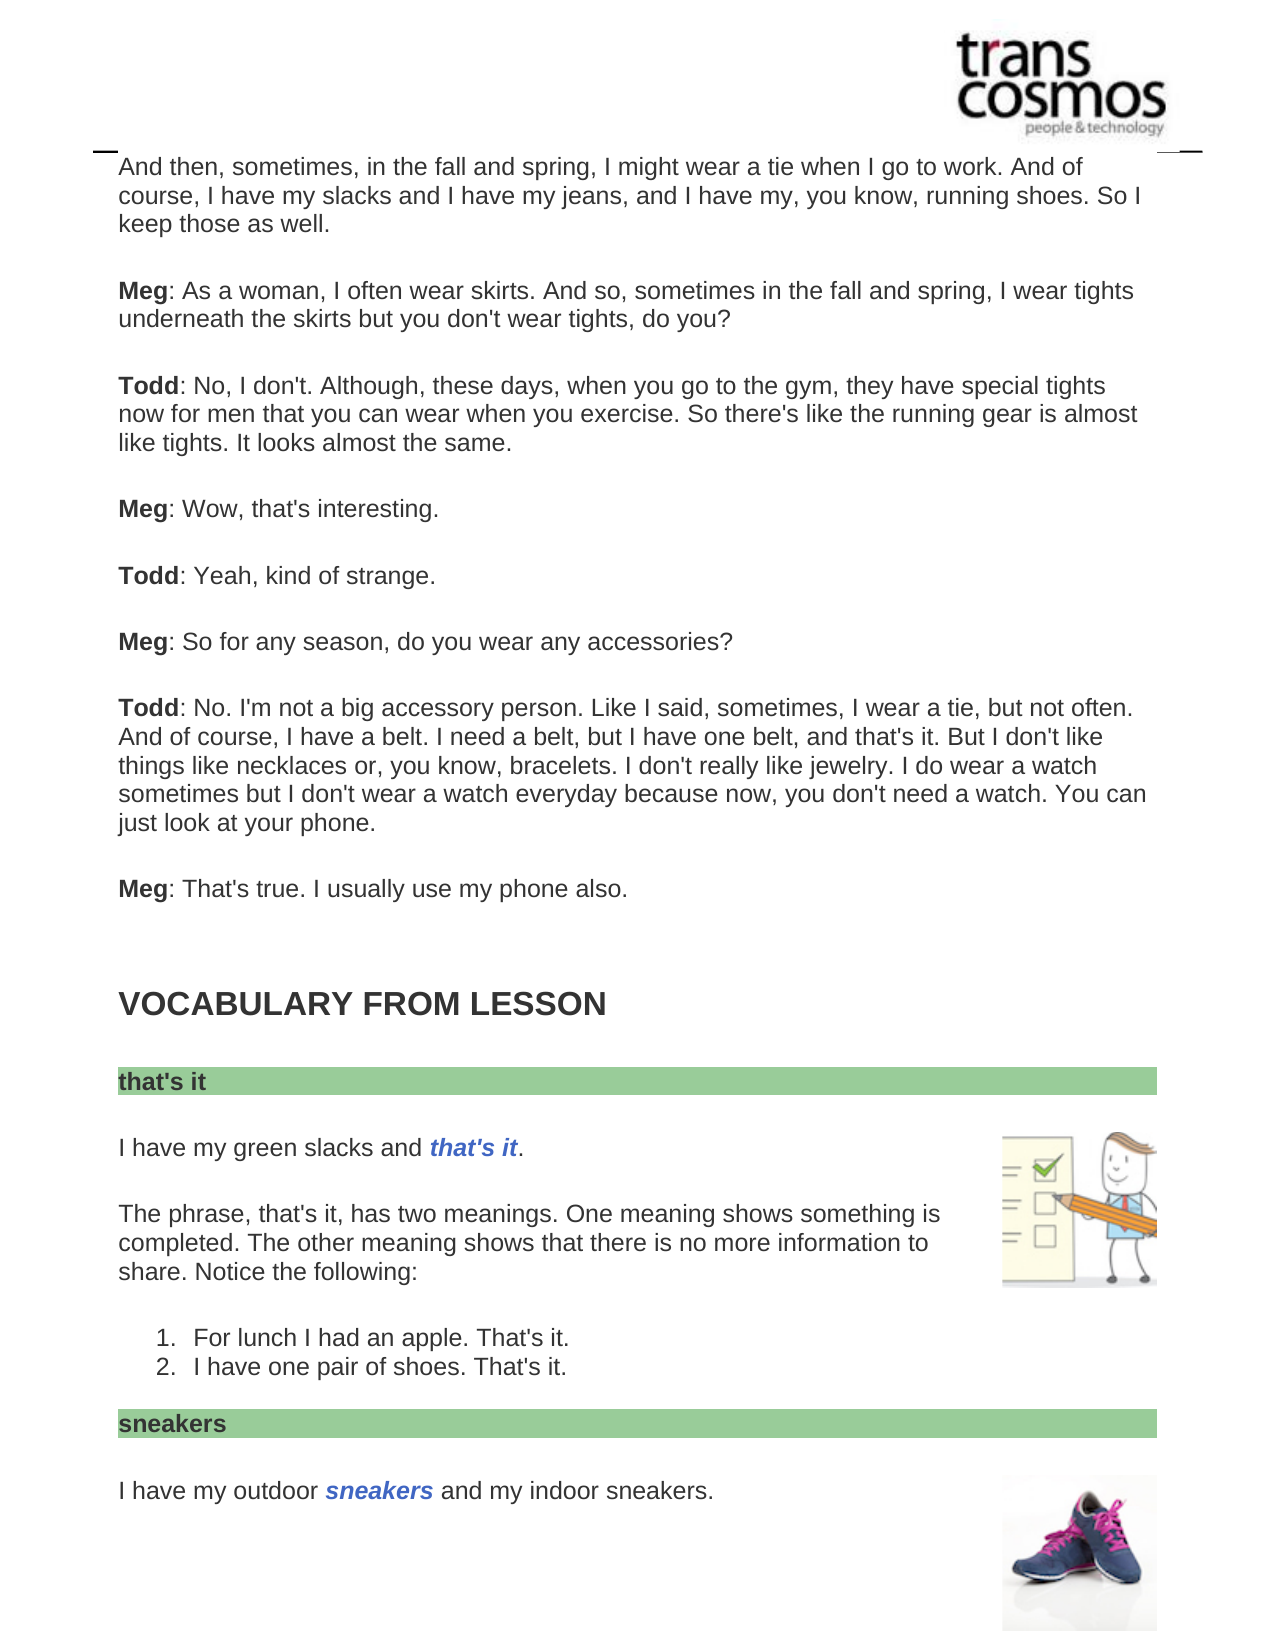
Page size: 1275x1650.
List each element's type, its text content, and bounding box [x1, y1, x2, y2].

text Todd: Yeah, kind of strange. [118, 561, 1157, 589]
text Meg: That's true. I usually use my phone also. [118, 874, 1157, 903]
text Todd: No. I'm not a big accessory person. Like I said, sometimes, I wear a tie, but not often. And of course, I have a belt. I need a belt, but I have one belt, and that's it. But I don't like things like necklaces or, you know, bracelets. I don't really like jewelry. I do wear a watch sometimes but I don't wear a watch everyday because now, you don't need a watch. You can just look at your phone. [118, 693, 1157, 837]
picture [943, 19, 1180, 152]
picture [1002, 1132, 1157, 1288]
text Todd: No, I don't. Although, these days, when you go to the gym, they have special tights now for men that you can wear when you exercise. So there's like the running gear is almost like tights. It looks almost the same. [118, 371, 1157, 457]
text I have my outdoor sneakers and my indoor sneakers. [118, 1476, 1002, 1504]
text The phrase, that's it, has two meanings. One meaning shows something is completed. The other meaning shows that there is no more information to share. Notice the following: [118, 1199, 1002, 1285]
text Meg: As a woman, I often wear skirts. And so, sometimes in the fall and spring, I wear tights underneath the skirts but you don't wear tights, do you? [118, 276, 1157, 333]
text Meg: Wow, that's interesting. [118, 494, 1157, 523]
text that's it [118, 1067, 1157, 1095]
text And then, sometimes, in the fall and spring, I might wear a tie when I go to work. And of course, I have my slacks and I have my jeans, and I have my, you know, running shoes. So I keep those as well. [118, 118, 1157, 238]
text sneakers [118, 1409, 1157, 1438]
list For lunch I had an apple. That's it. [156, 1323, 1157, 1352]
list I have one pair of shoes. That's it. [156, 1352, 1157, 1380]
picture [1002, 1475, 1157, 1631]
text VOCABULARY FROM LESSON [118, 984, 1157, 1023]
text I have my green slacks and that's it. [118, 1133, 1002, 1162]
text Meg: So for any season, do you wear any accessories? [118, 627, 1157, 656]
